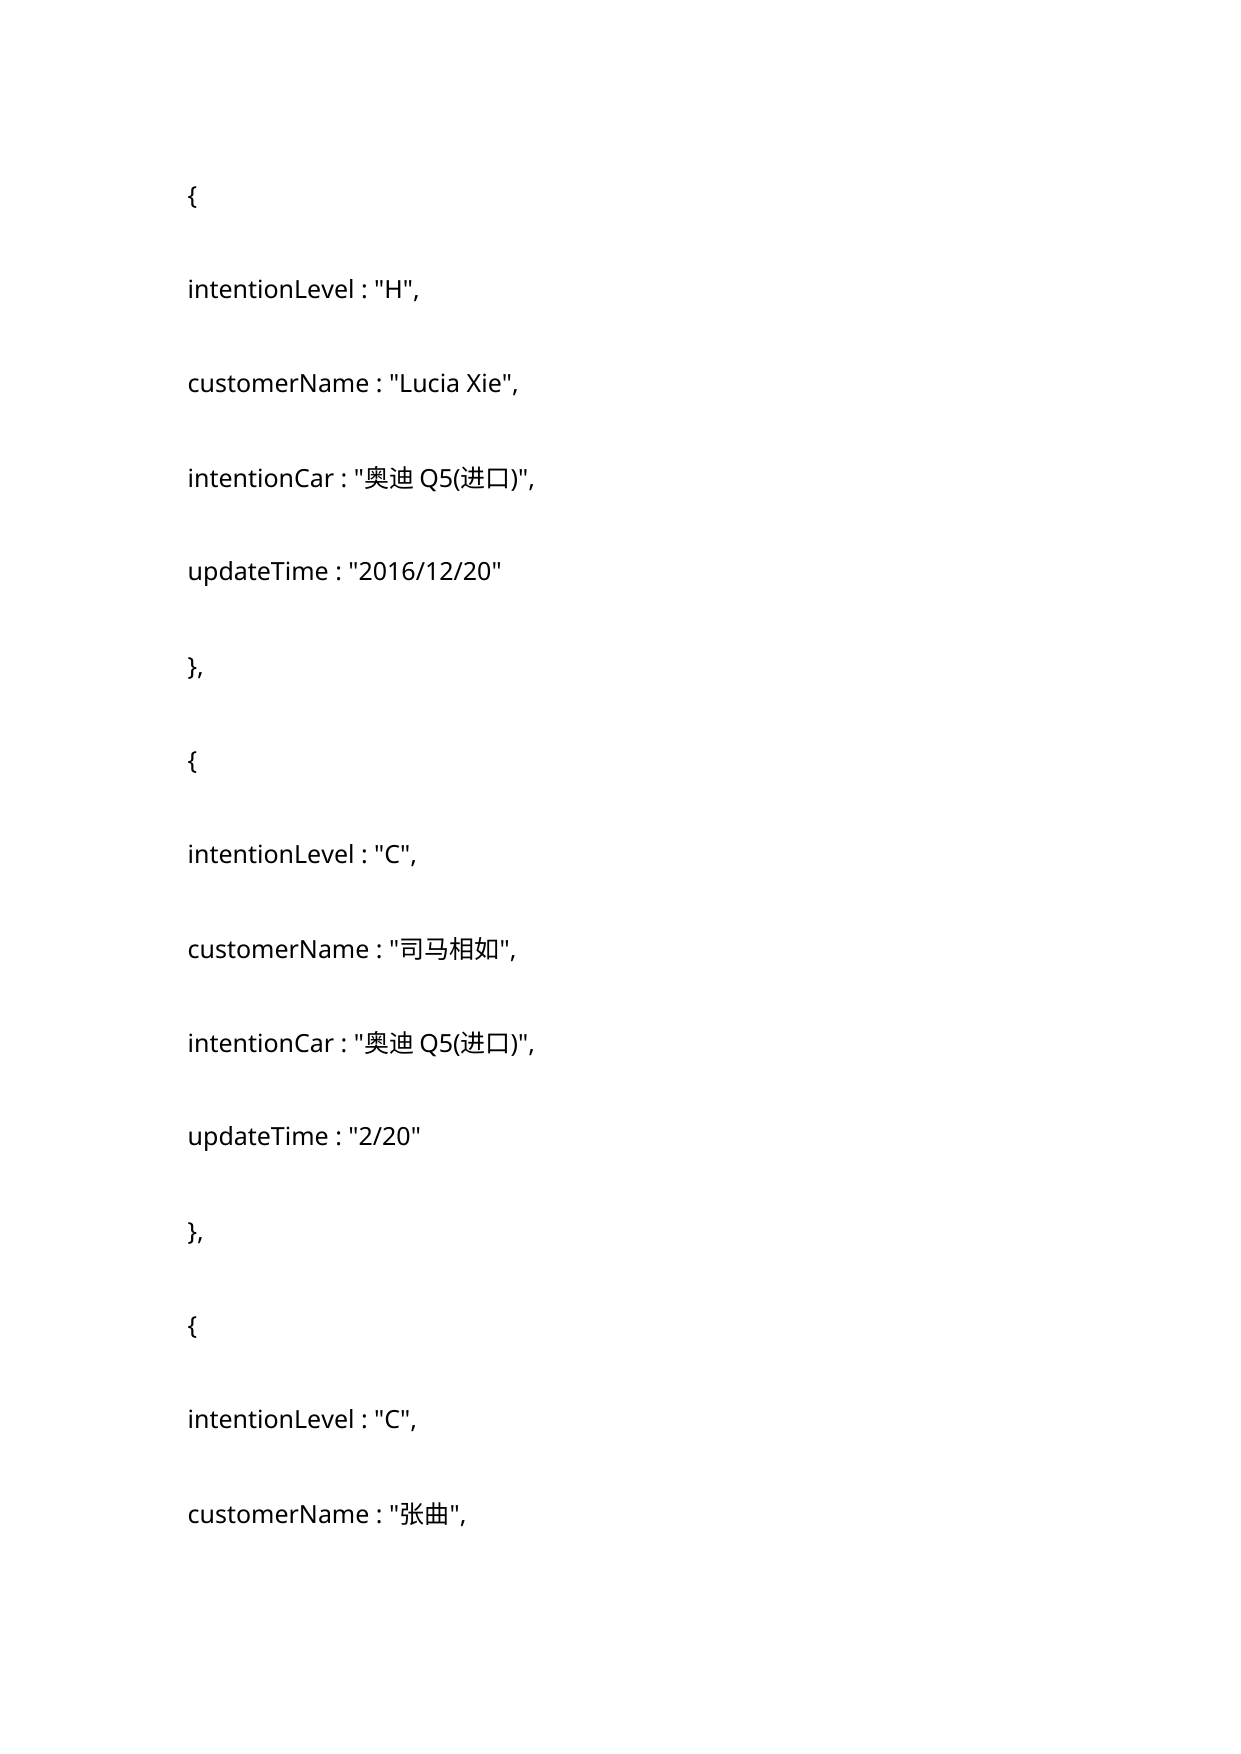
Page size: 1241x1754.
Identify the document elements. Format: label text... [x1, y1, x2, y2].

text customerName : "张曲", [187, 1480, 1053, 1545]
text updateTime : "2016/12/20" [187, 539, 1053, 604]
text customerName : "Lucia Xie", [187, 350, 1053, 415]
text { [187, 1292, 1053, 1357]
text intentionLevel : "C", [187, 1386, 1053, 1451]
text }, [187, 633, 1053, 698]
text intentionLevel : "H", [187, 256, 1053, 321]
text customerName : "司马相如", [187, 915, 1053, 980]
text intentionCar : "奥迪Q5(进口)", [187, 444, 1053, 509]
text intentionLevel : "C", [187, 821, 1053, 886]
text intentionCar : "奥迪Q5(进口)", [187, 1009, 1053, 1074]
text }, [187, 1198, 1053, 1263]
text { [187, 727, 1053, 792]
text { [187, 162, 1053, 227]
text updateTime : "2/20" [187, 1104, 1053, 1169]
